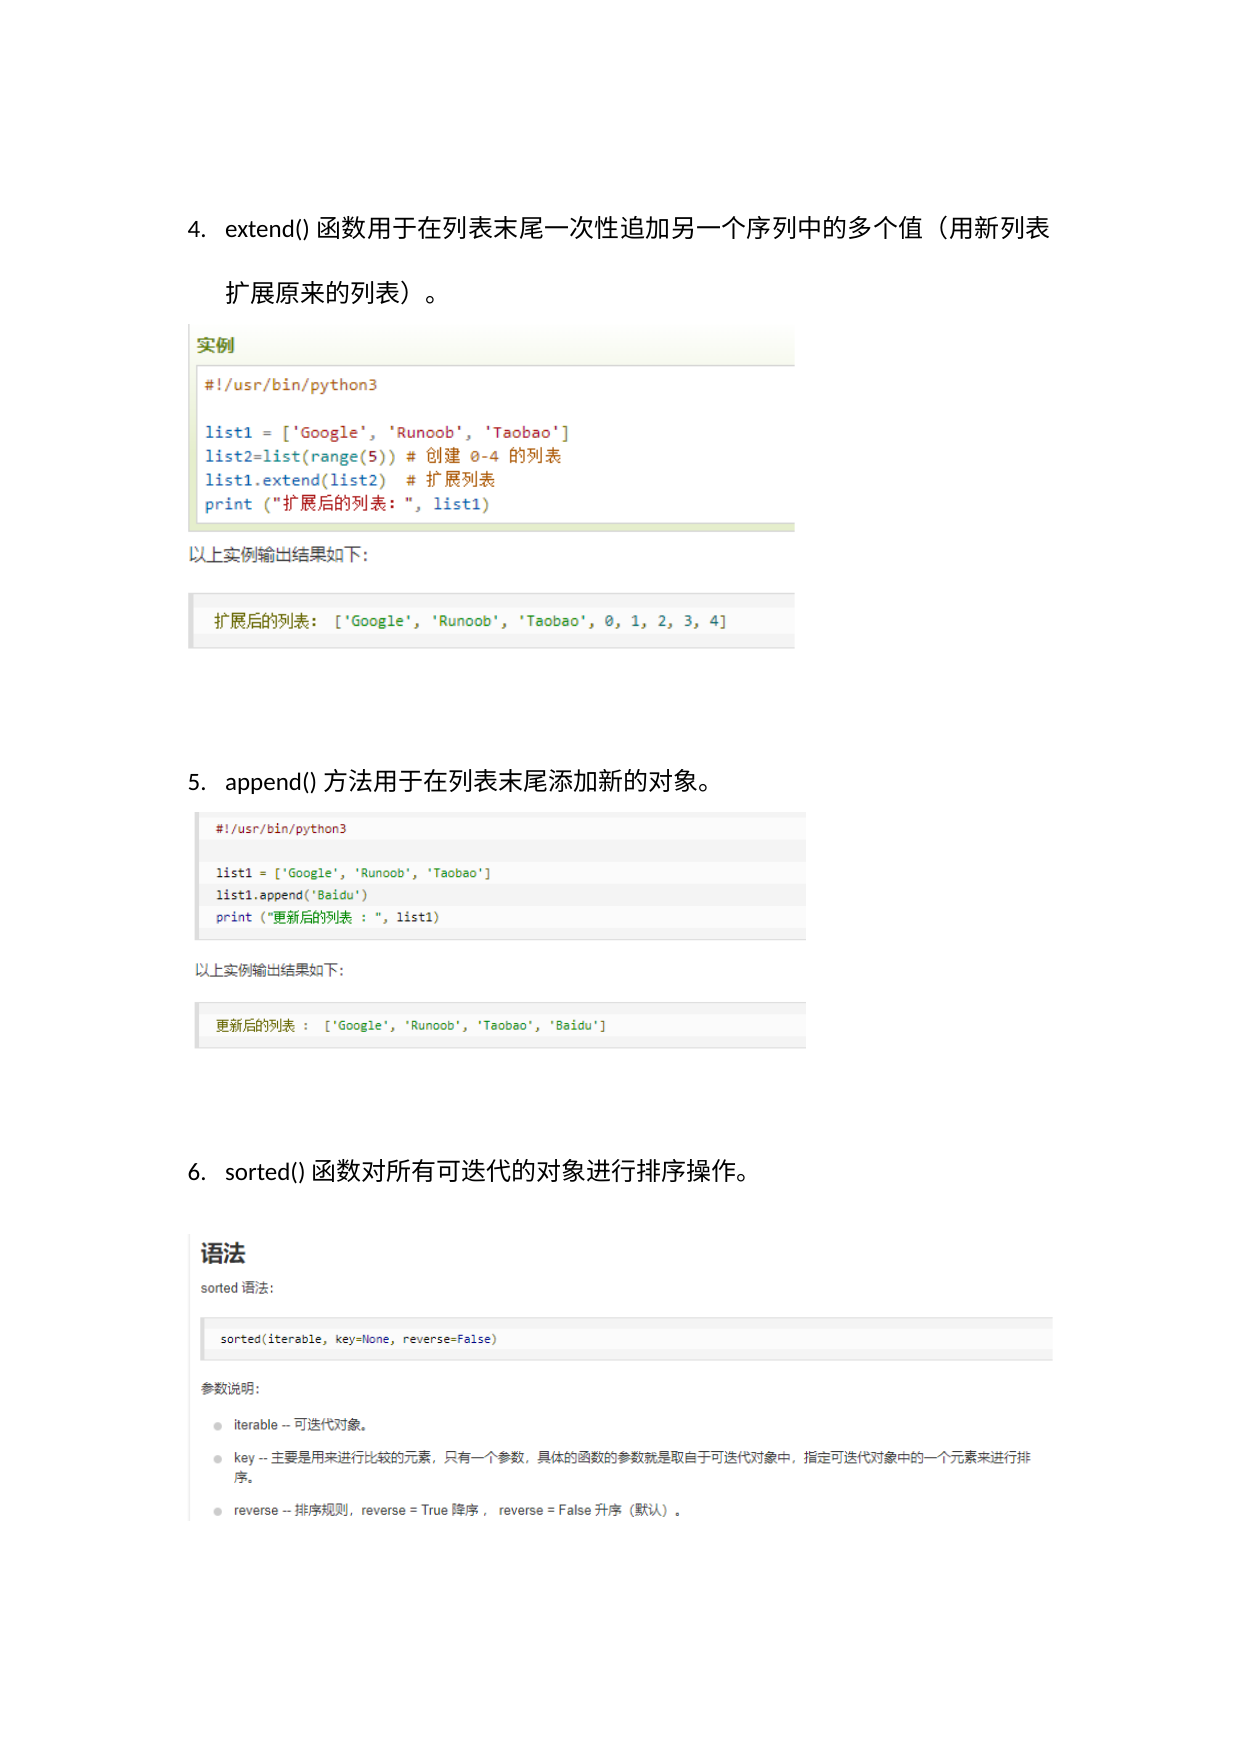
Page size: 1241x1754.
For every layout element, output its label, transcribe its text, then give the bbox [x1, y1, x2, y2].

picture [187, 1234, 1053, 1521]
list sorted() 函数对所有可迭代的对象进行排序操作。 [187, 1137, 1053, 1202]
list append() 方法用于在列表末尾添加新的对象。 [187, 747, 1053, 812]
picture [187, 324, 795, 650]
picture [187, 812, 806, 1054]
list extend() 函数用于在列表末尾一次性追加另一个序列中的多个值（用新列表扩展原来的列表）。 [187, 194, 1053, 324]
